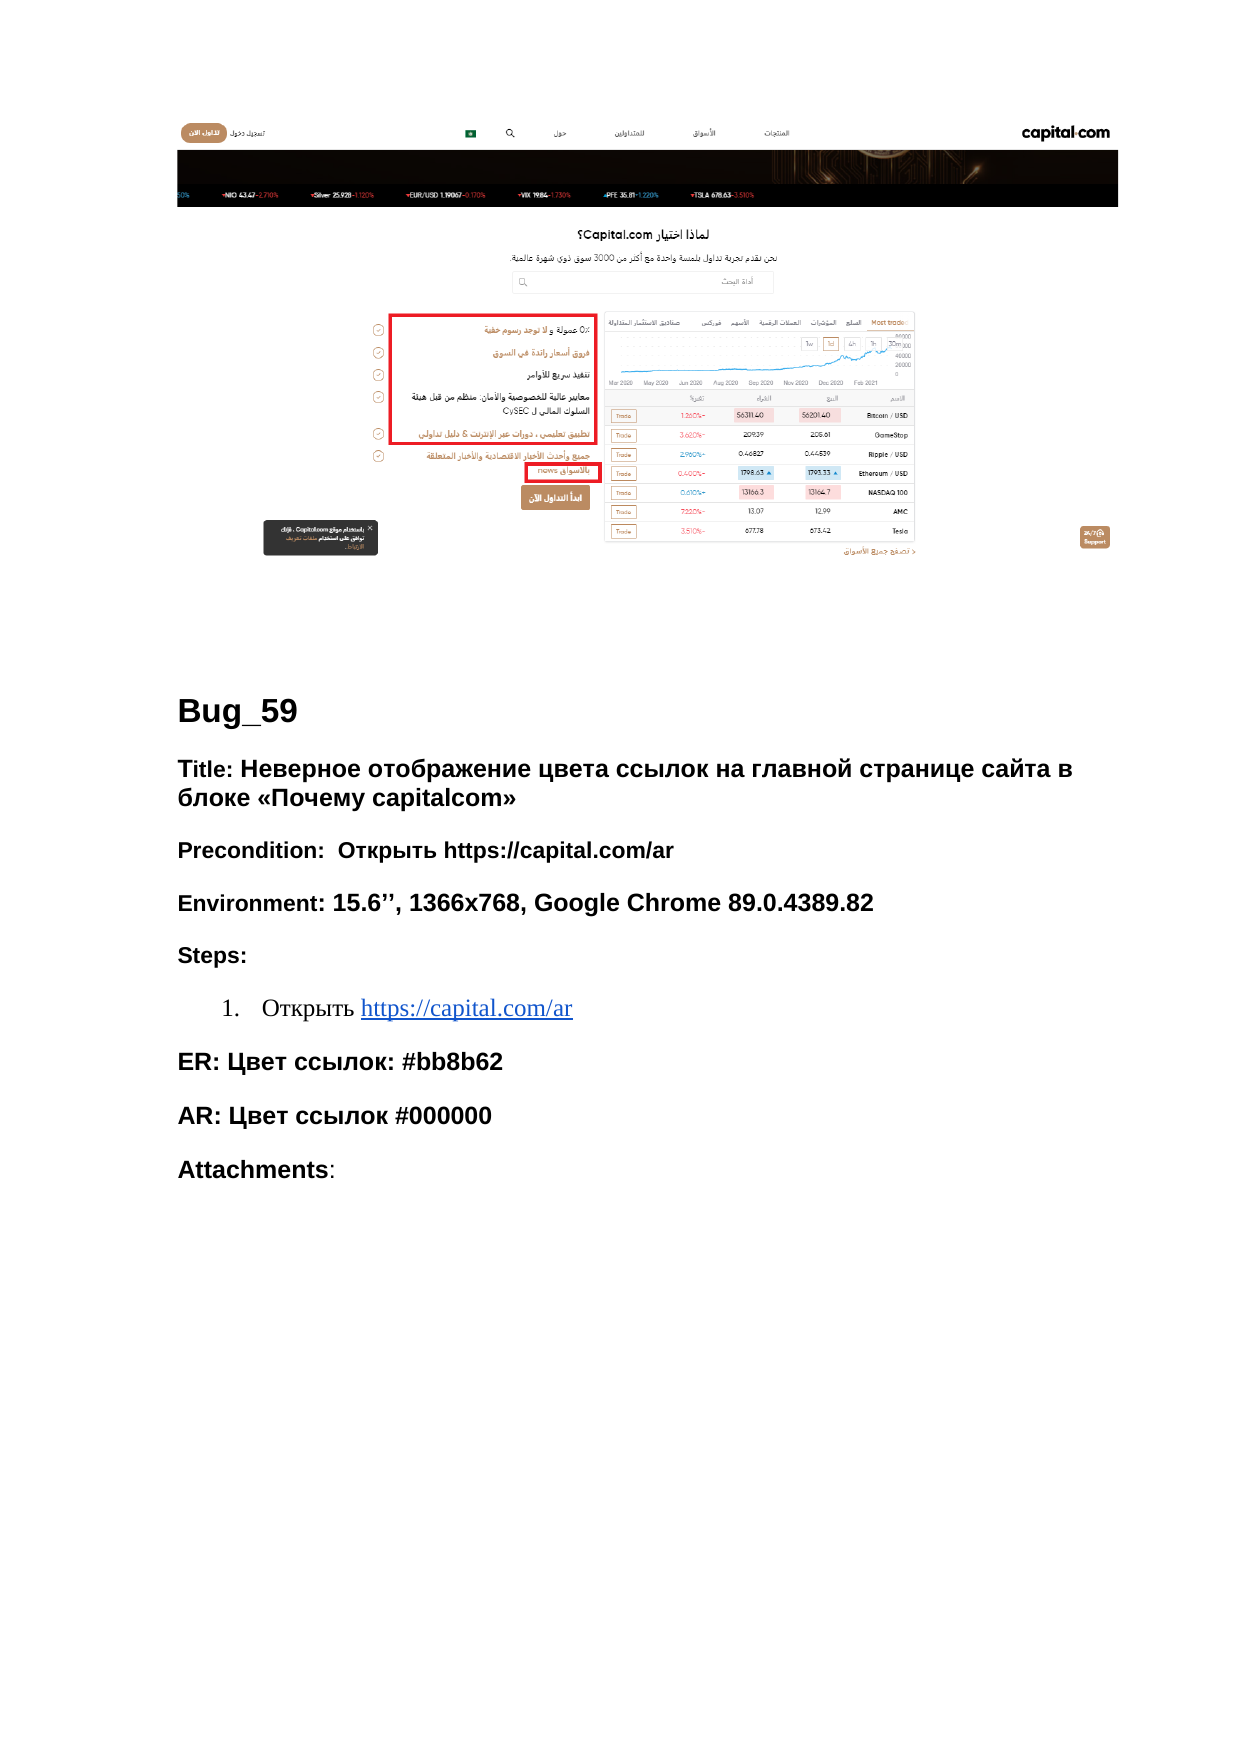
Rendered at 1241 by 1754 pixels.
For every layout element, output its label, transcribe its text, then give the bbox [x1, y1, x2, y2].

text AR: Цвет ссылок #000000 [177, 1101, 1152, 1129]
text ER: Цвет ссылок: #bb8b62 [177, 1047, 1152, 1076]
text Title: Неверное отображение цвета ссылок на главной странице сайта в блоке «Почему capitalcom» [177, 754, 1152, 812]
picture [177, 118, 1119, 556]
text Bug_59 [177, 691, 1152, 729]
text Precondition: Открыть https://capital.com/ar [177, 837, 1152, 863]
text Environment: 15.6’’, 1366x768, Google Chrome 89.0.4389.82 [177, 888, 1152, 917]
text Attachments: [177, 1154, 1152, 1183]
text Steps: [177, 942, 1152, 968]
text 1. Открыть https://capital.com/ar [221, 993, 1152, 1022]
